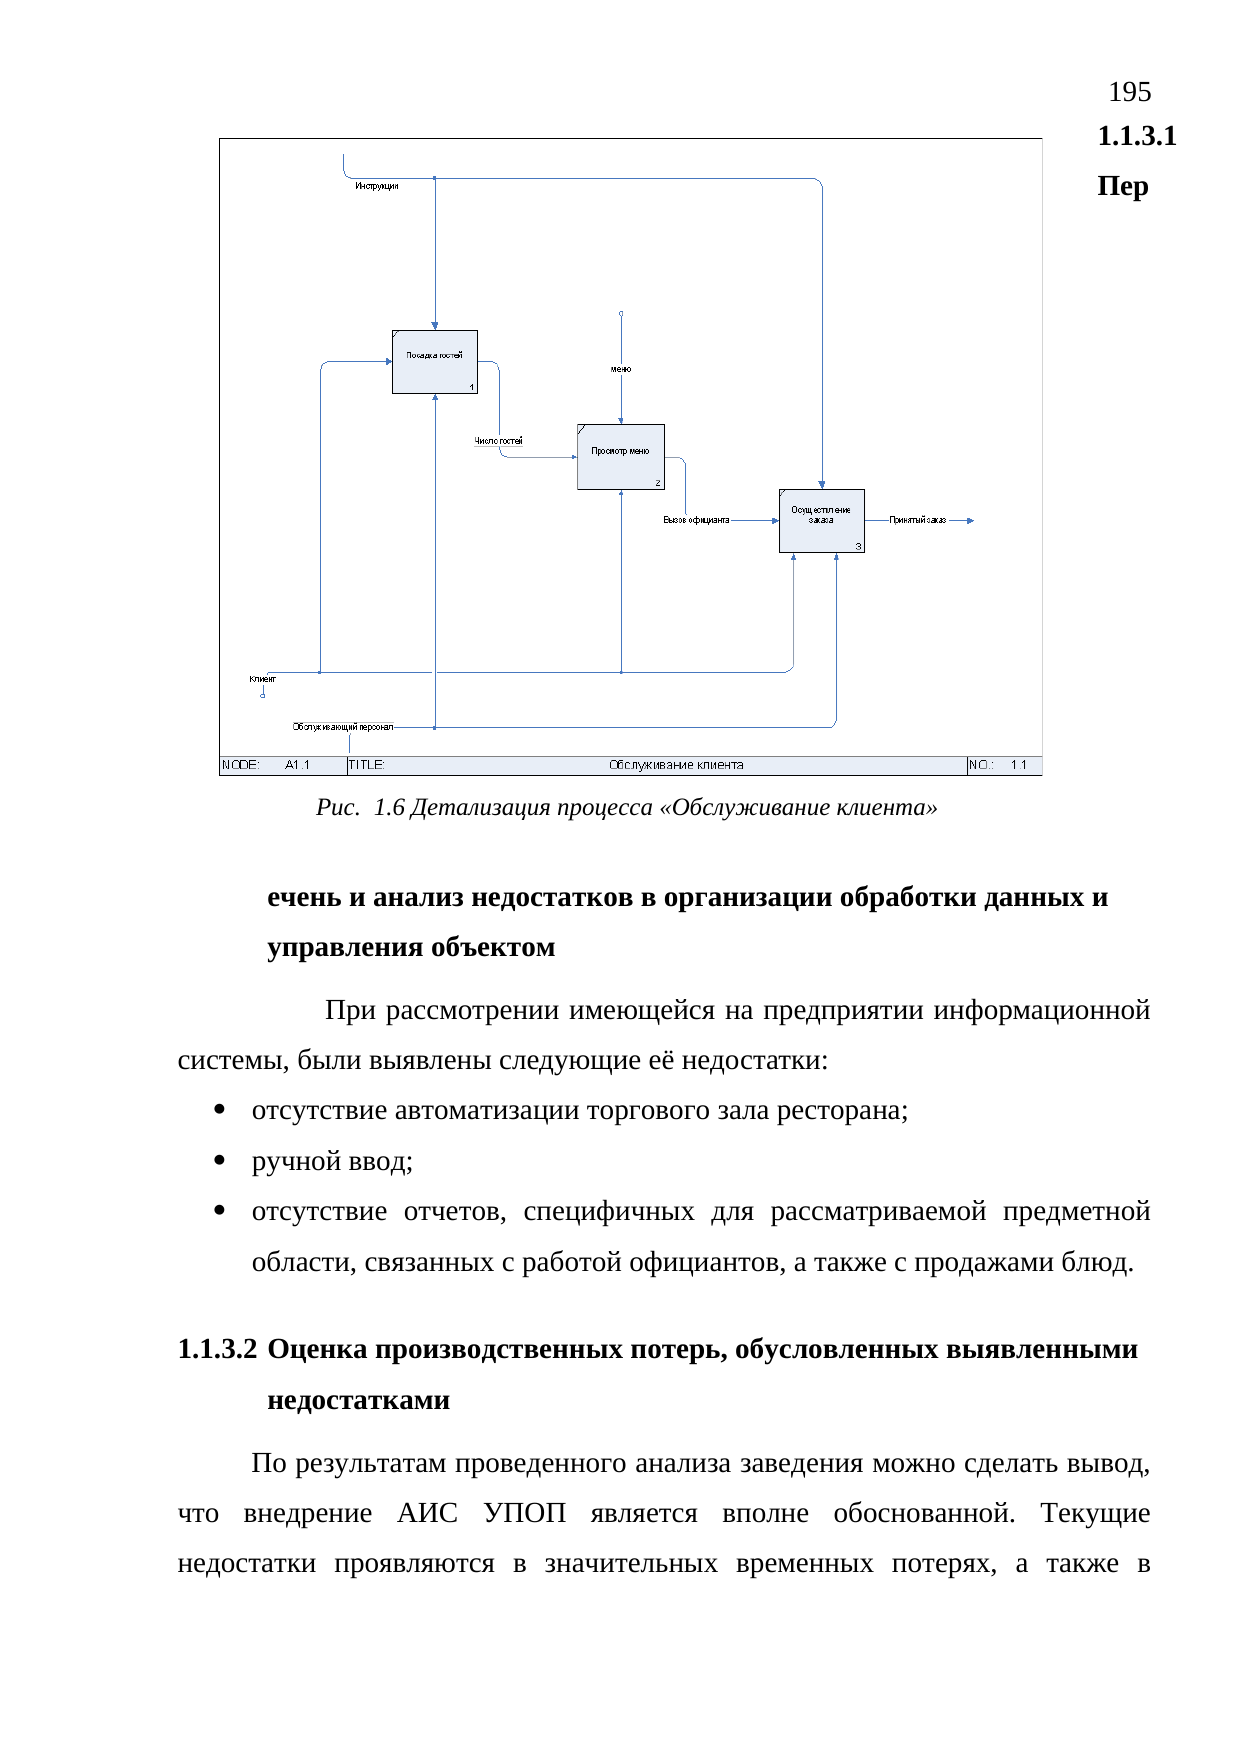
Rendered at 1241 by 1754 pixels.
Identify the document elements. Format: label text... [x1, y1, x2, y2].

subtitle Оценка производственных потерь, обусловленных выявленными недостатками [177, 1332, 1152, 1415]
list отсутствие автоматизации торгового зала ресторана; [214, 1092, 1152, 1126]
picture [214, 136, 1043, 780]
text Рис. 1.6 Детализация процесса «Обслуживание клиента» [104, 792, 1078, 821]
list ручной ввод; [214, 1143, 1152, 1177]
text При рассмотрении имеющейся на предприятии информационной системы, были выявлены следующие её недостатки: [177, 992, 1152, 1076]
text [177, 1445, 1152, 1579]
list отсутствие отчетов, специфичных для рассматриваемой предметной области, связанных с работой официантов, а также с продажами блюд. [214, 1193, 1152, 1277]
